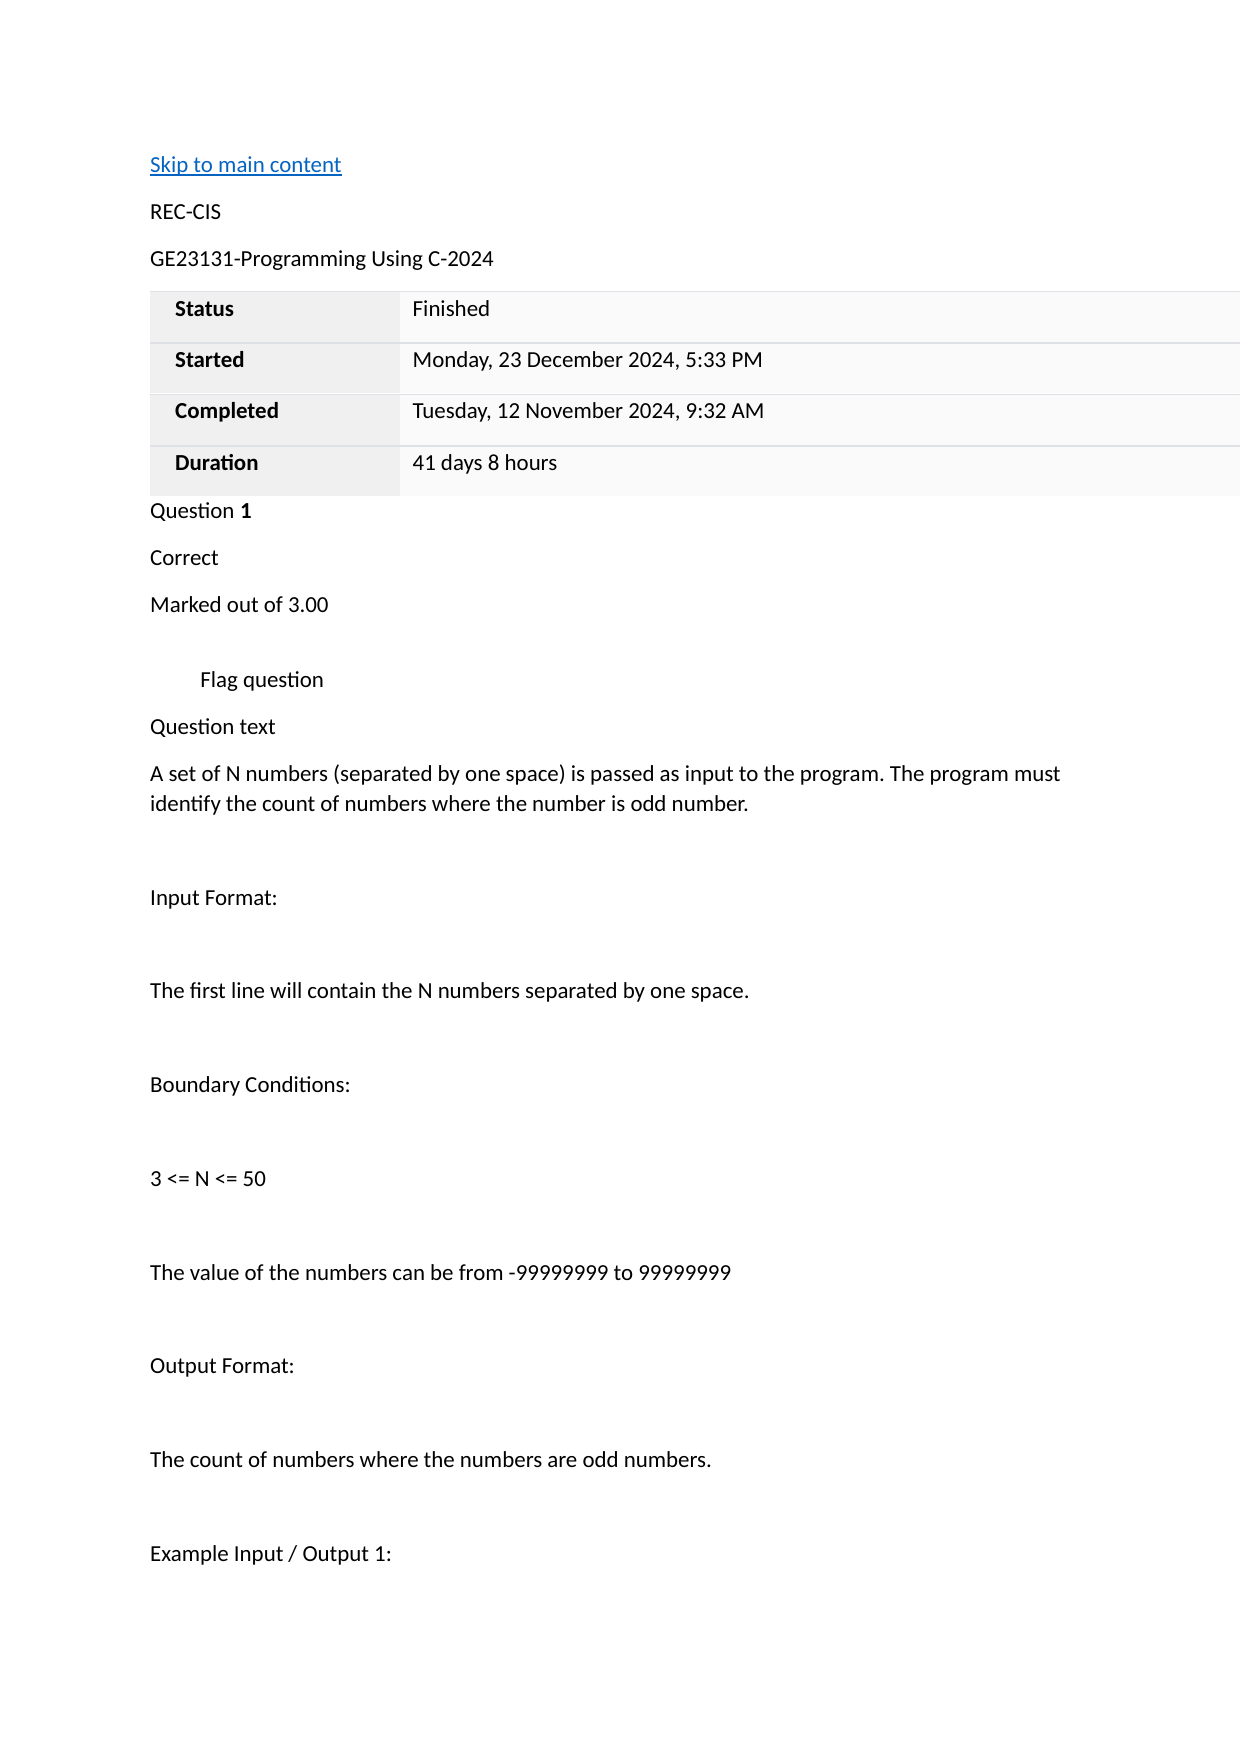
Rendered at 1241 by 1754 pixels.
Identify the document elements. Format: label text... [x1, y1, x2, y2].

text Question 1 [150, 496, 1090, 524]
text Input Format: [150, 883, 1090, 911]
text The count of numbers where the numbers are odd numbers. [150, 1445, 1090, 1473]
table_cell 41 days 8 hours [400, 447, 1240, 496]
text Question text [150, 712, 1090, 740]
table_header Status [150, 292, 400, 342]
text REC-CIS [150, 197, 1090, 225]
table_header Finished [400, 292, 1240, 342]
text Skip to main content [150, 150, 1090, 178]
table_cell Duration [150, 447, 400, 496]
table_cell Completed [150, 395, 400, 445]
table_cell Tuesday, 12 November 2024, 9:32 AM [400, 395, 1240, 445]
text Output Format: [150, 1351, 1090, 1379]
text Flag question [150, 637, 1090, 693]
text 3 <= N <= 50 [150, 1164, 1090, 1192]
text The first line will contain the N numbers separated by one space. [150, 976, 1090, 1004]
text Boundary Conditions: [150, 1070, 1090, 1098]
table_cell Started [150, 344, 400, 393]
text A set of N numbers (separated by one space) is passed as input to the program. The program must identify the count of numbers where the number is odd number. [150, 759, 1090, 817]
table_cell Monday, 23 December 2024, 5:33 PM [400, 344, 1240, 393]
text The value of the numbers can be from -99999999 to 99999999 [150, 1258, 1090, 1286]
text Example Input / Output 1: [150, 1539, 1090, 1567]
text GE23131-Programming Using C-2024 [150, 244, 1090, 272]
text Marked out of 3.00 [150, 590, 1090, 618]
text Correct [150, 543, 1090, 571]
